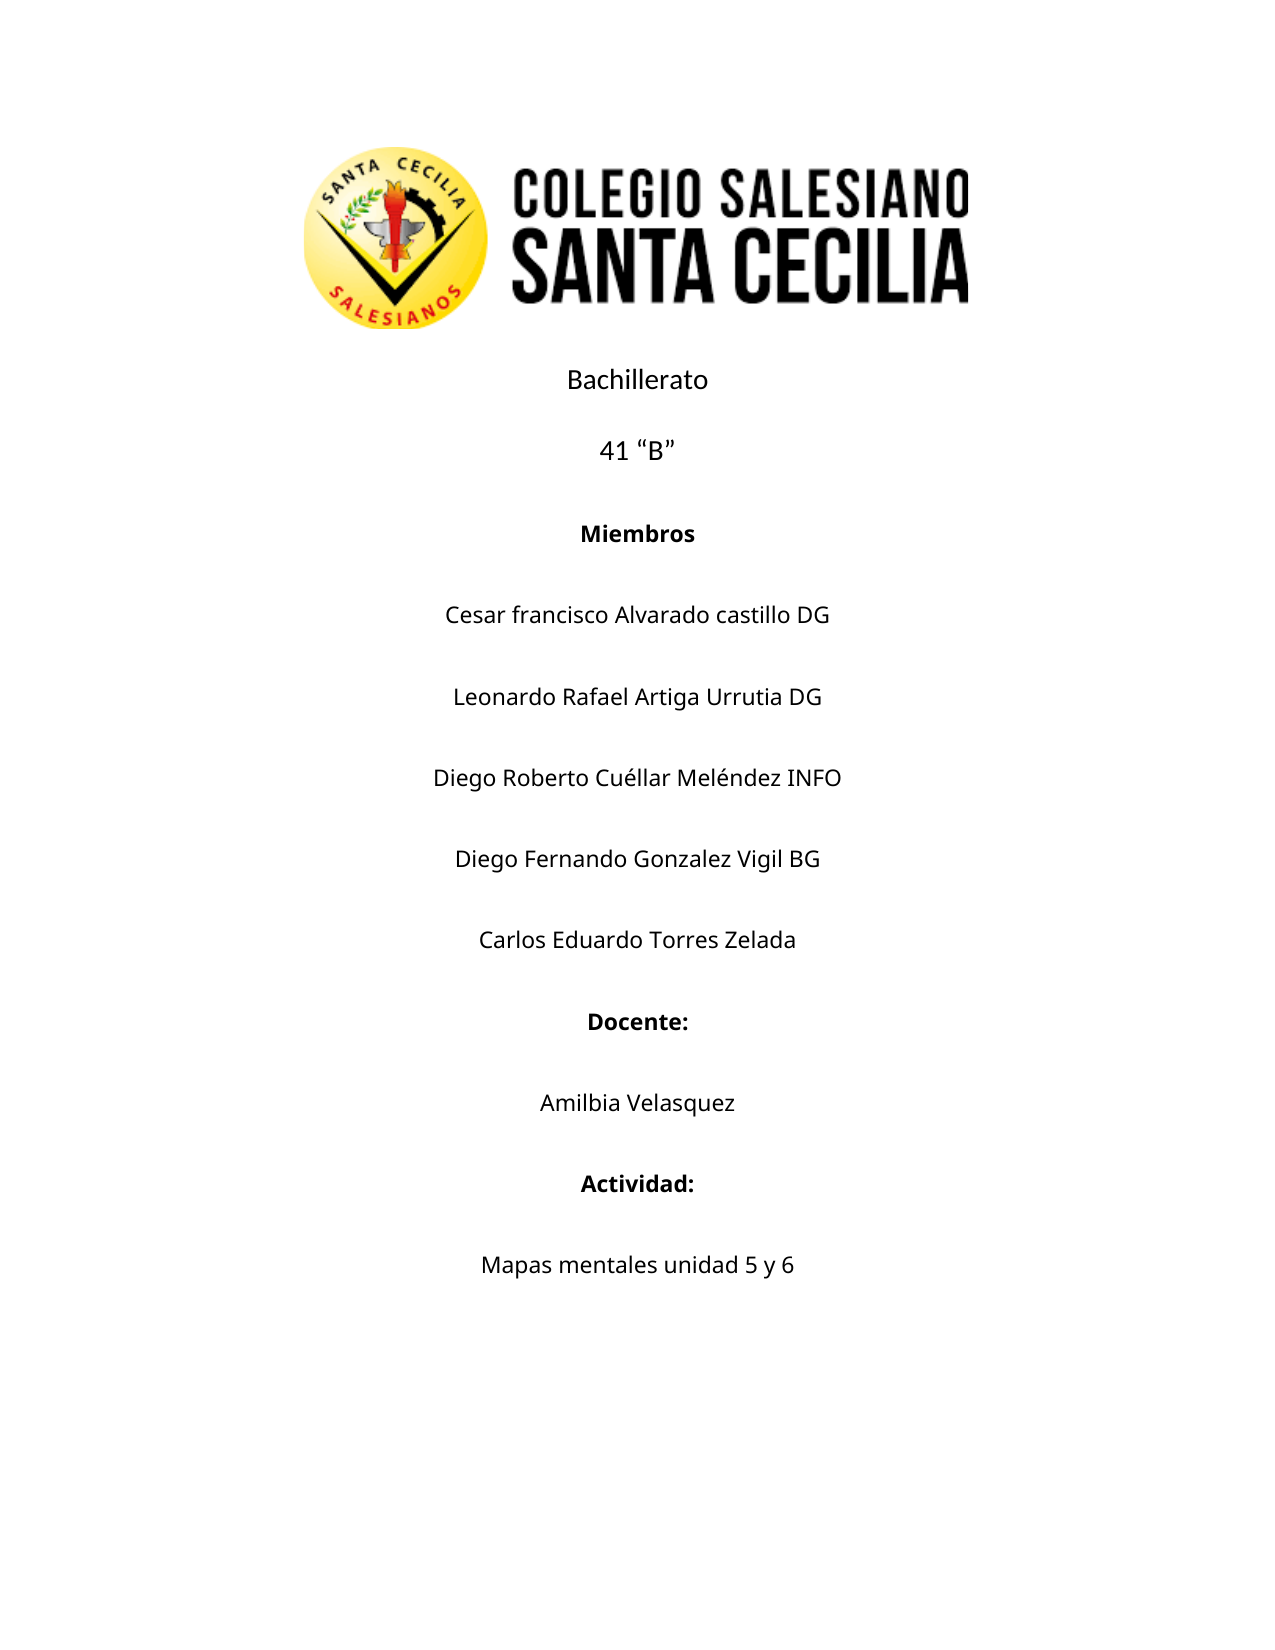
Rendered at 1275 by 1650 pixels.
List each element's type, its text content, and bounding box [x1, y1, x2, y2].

text Miembros [177, 518, 1098, 549]
text Cesar francisco Alvarado castillo DG [177, 599, 1098, 630]
text Amilbia Velasquez [177, 1087, 1098, 1118]
text 41 “B” [177, 432, 1098, 468]
picture [303, 147, 969, 329]
text Leonardo Rafael Artiga Urrutia DG [177, 680, 1098, 712]
text Docente: [177, 1005, 1098, 1037]
text Actividad: [177, 1168, 1098, 1199]
text Diego Fernando Gonzalez Vigil BG [177, 843, 1098, 874]
text Carlos Eduardo Torres Zelada [177, 924, 1098, 955]
text Diego Roberto Cuéllar Meléndez INFO [177, 762, 1098, 793]
text Mapas mentales unidad 5 y 6 [177, 1249, 1098, 1280]
text Bachillerato [177, 361, 1098, 397]
